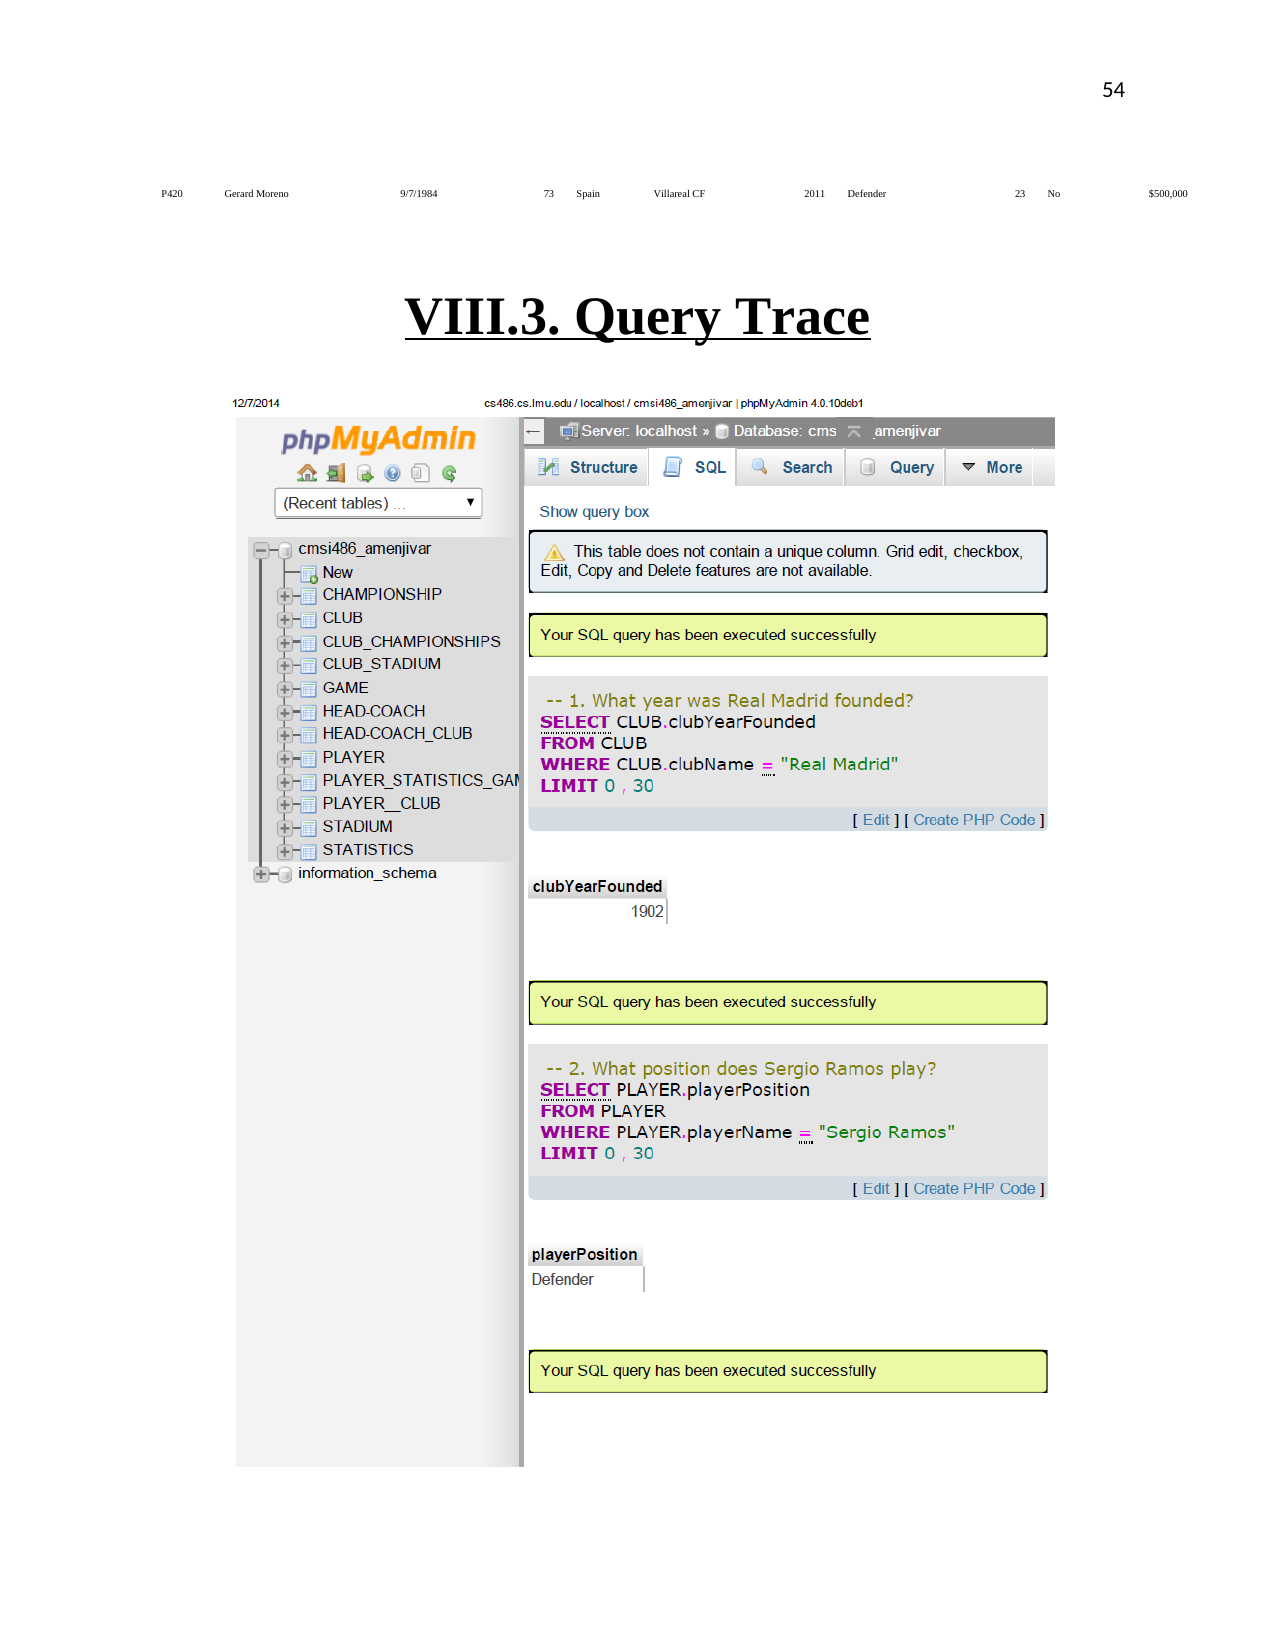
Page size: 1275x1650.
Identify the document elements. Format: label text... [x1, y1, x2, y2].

text VIII.3. Query Trace [150, 284, 1125, 346]
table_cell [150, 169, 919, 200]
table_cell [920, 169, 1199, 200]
